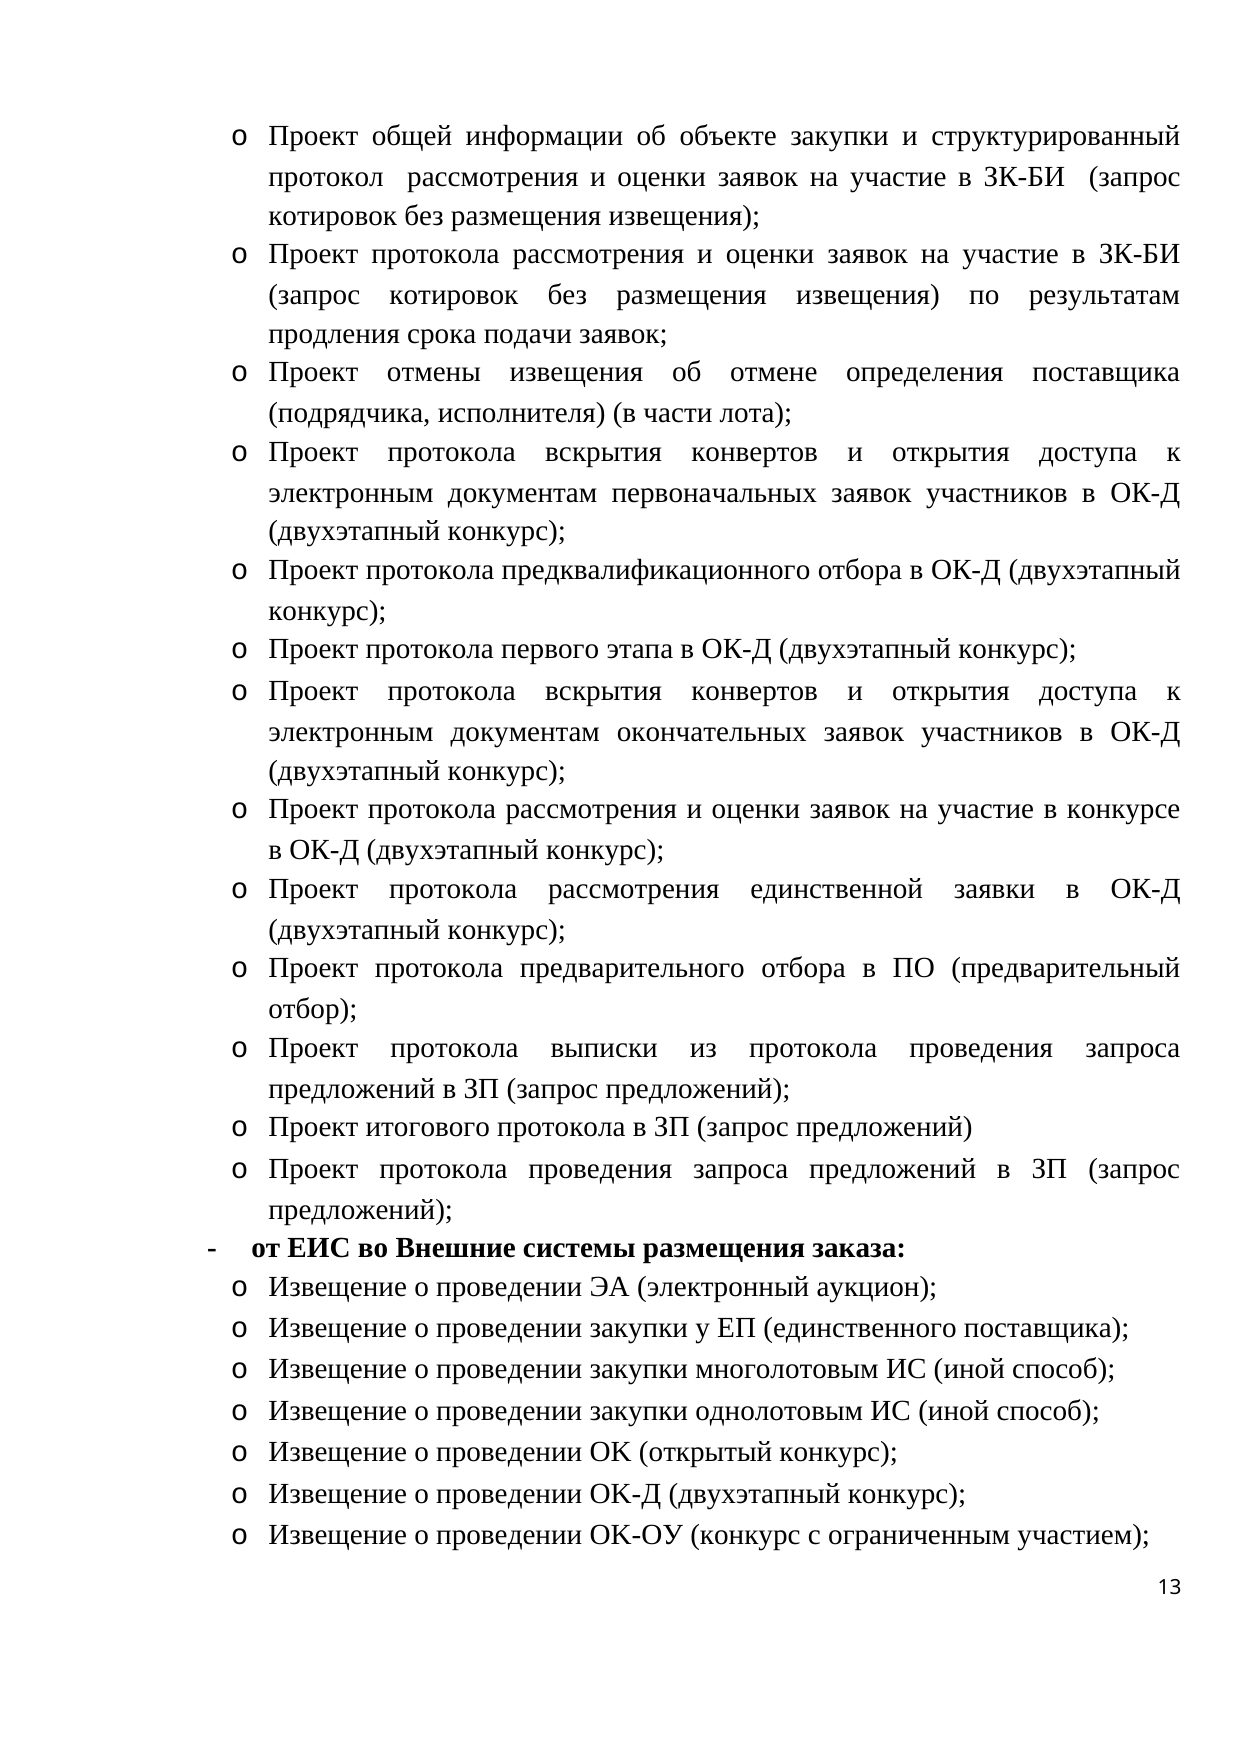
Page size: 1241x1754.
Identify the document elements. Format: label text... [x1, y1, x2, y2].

list Проект протокола первого этапа в ОК-Д (двухэтапный конкурс); [231, 632, 1181, 668]
list Проект итогового протокола в ЗП (запрос предложений) [231, 1109, 1181, 1146]
list Извещение о проведении OK-Д (двухэтапный конкурс); [231, 1476, 1181, 1512]
list от ЕИС во Внешние системы размещения заказа: [207, 1230, 1181, 1264]
list Проект протокола предквалификационного отбора в ОК-Д (двухэтапный конкурс); [231, 552, 1181, 627]
list Проект протокола вскрытия конвертов и открытия доступа к электронным документам окончательных заявок участников в ОК-Д (двухэтапный конкурс); [231, 673, 1181, 786]
list Извещение о проведении ЭА (электронный аукцион); [231, 1269, 1181, 1305]
list Проект протокола рассмотрения и оценки заявок на участие в конкурсе в ОК-Д (двухэтапный конкурс); [231, 791, 1181, 866]
list Извещение о проведении закупки многолотовым ИС (иной способ); [231, 1352, 1181, 1388]
list Проект общей информации об объекте закупки и структурированный протокол рассмотрения и оценки заявок на участие в ЗК-БИ (запрос котировок без размещения извещения); [231, 118, 1181, 231]
list Проект протокола предварительного отбора в ПО (предварительный отбор); [231, 950, 1181, 1025]
list Извещение о проведении OK (открытый конкурс); [231, 1434, 1181, 1470]
list Проект отмены извещения об отмене определения поставщика (подрядчика, исполнителя) (в части лота); [231, 354, 1181, 429]
list Извещение о проведении OK-ОУ (конкурс с ограниченным участием); [231, 1517, 1181, 1553]
list Проект протокола выписки из протокола проведения запроса предложений в ЗП (запрос предложений); [231, 1030, 1181, 1104]
list Проект протокола вскрытия конвертов и открытия доступа к электронным документам первоначальных заявок участников в ОК-Д (двухэтапный конкурс); [231, 434, 1181, 547]
list Извещение о проведении закупки однолотовым ИС (иной способ); [231, 1393, 1181, 1429]
list Проект протокола проведения запроса предложений в ЗП (запрос предложений); [231, 1151, 1181, 1225]
list Проект протокола рассмотрения единственной заявки в ОК-Д (двухэтапный конкурс); [231, 871, 1181, 945]
list Извещение о проведении закупки у ЕП (единственного поставщика); [231, 1310, 1181, 1346]
list Проект протокола рассмотрения и оценки заявок на участие в ЗК-БИ (запрос котировок без размещения извещения) по результатам продления срока подачи заявок; [231, 236, 1181, 349]
